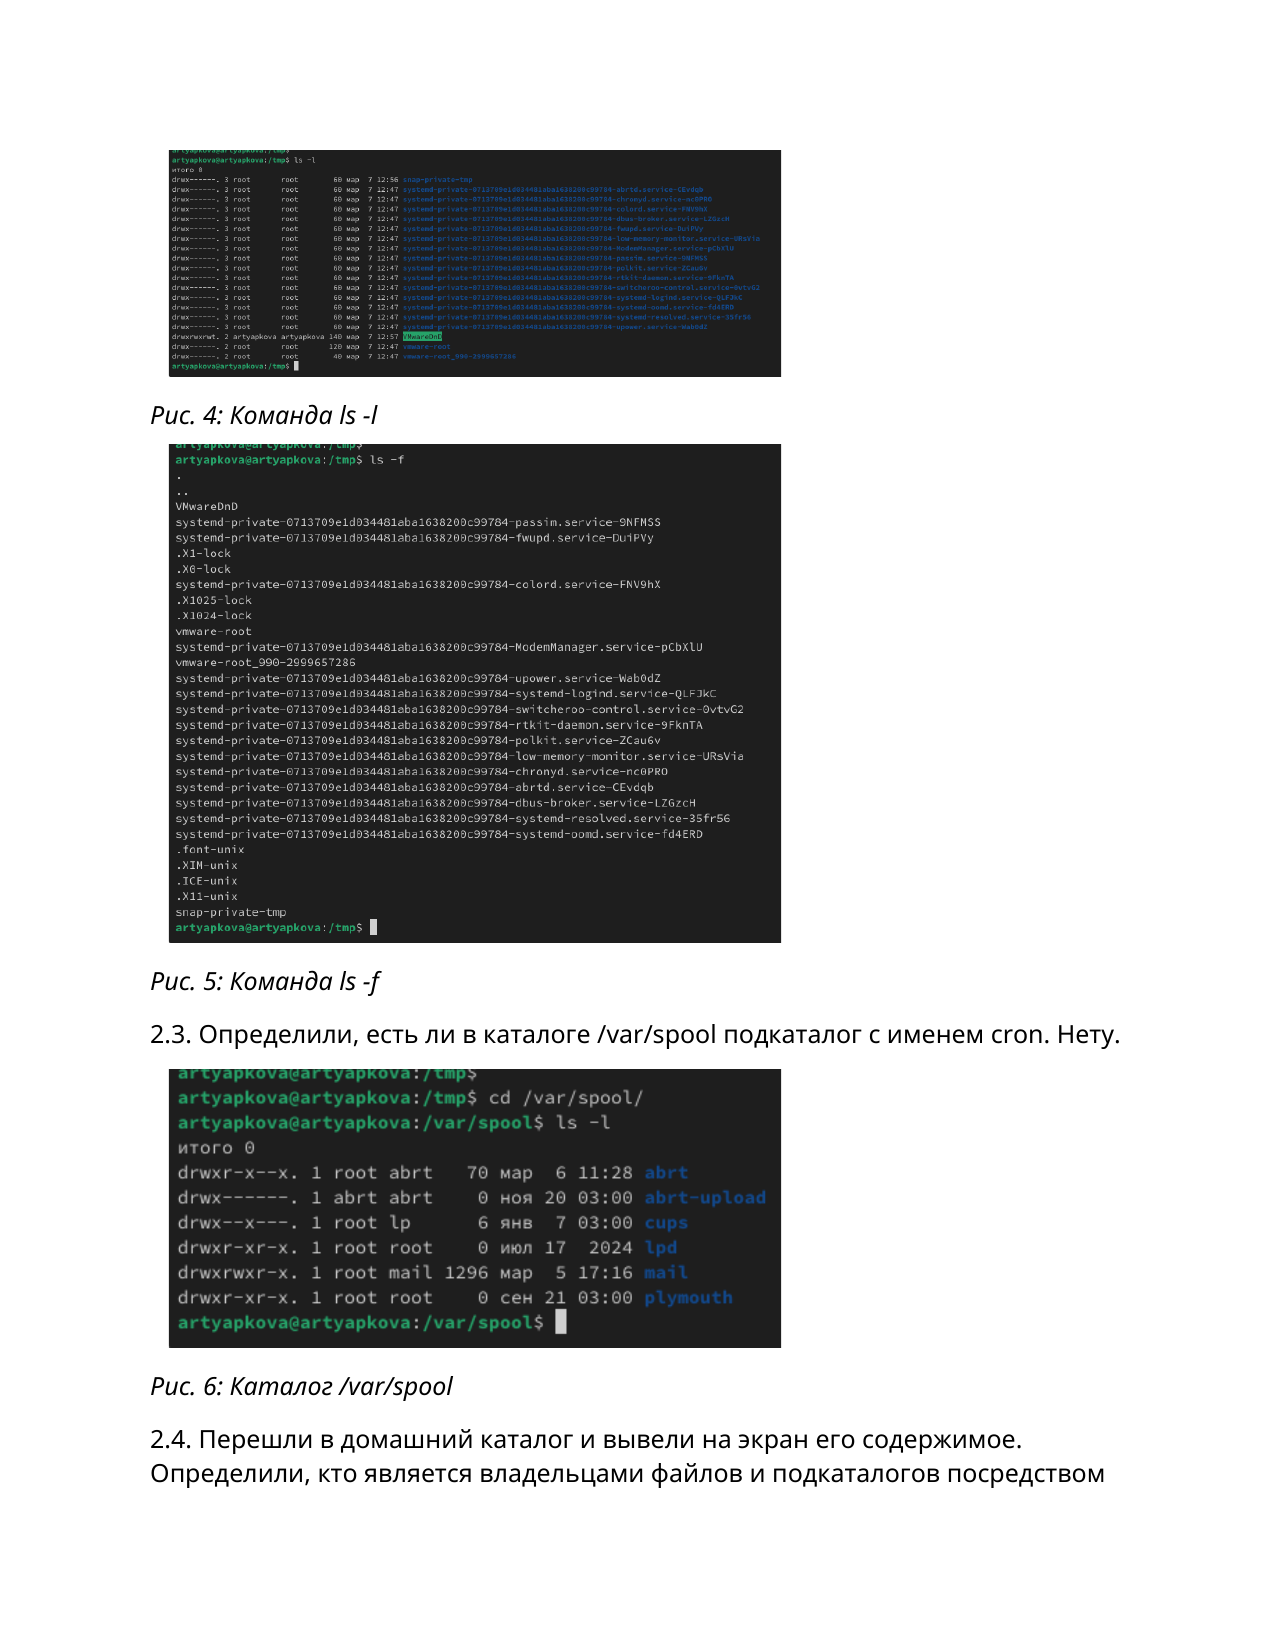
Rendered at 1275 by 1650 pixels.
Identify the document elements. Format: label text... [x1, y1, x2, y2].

picture [168, 444, 782, 943]
text Рис. 5: Команда ls -f [150, 963, 1125, 998]
picture [168, 150, 782, 377]
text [150, 1421, 1125, 1489]
text 2.3. Определили, есть ли в каталоге /var/spool подкаталог с именем cron. Нету. [150, 1016, 1125, 1050]
text Рис. 4: Команда ls -l [150, 398, 1125, 432]
picture [168, 1069, 782, 1348]
text Рис. 6: Каталог /var/spool [150, 1368, 1125, 1403]
